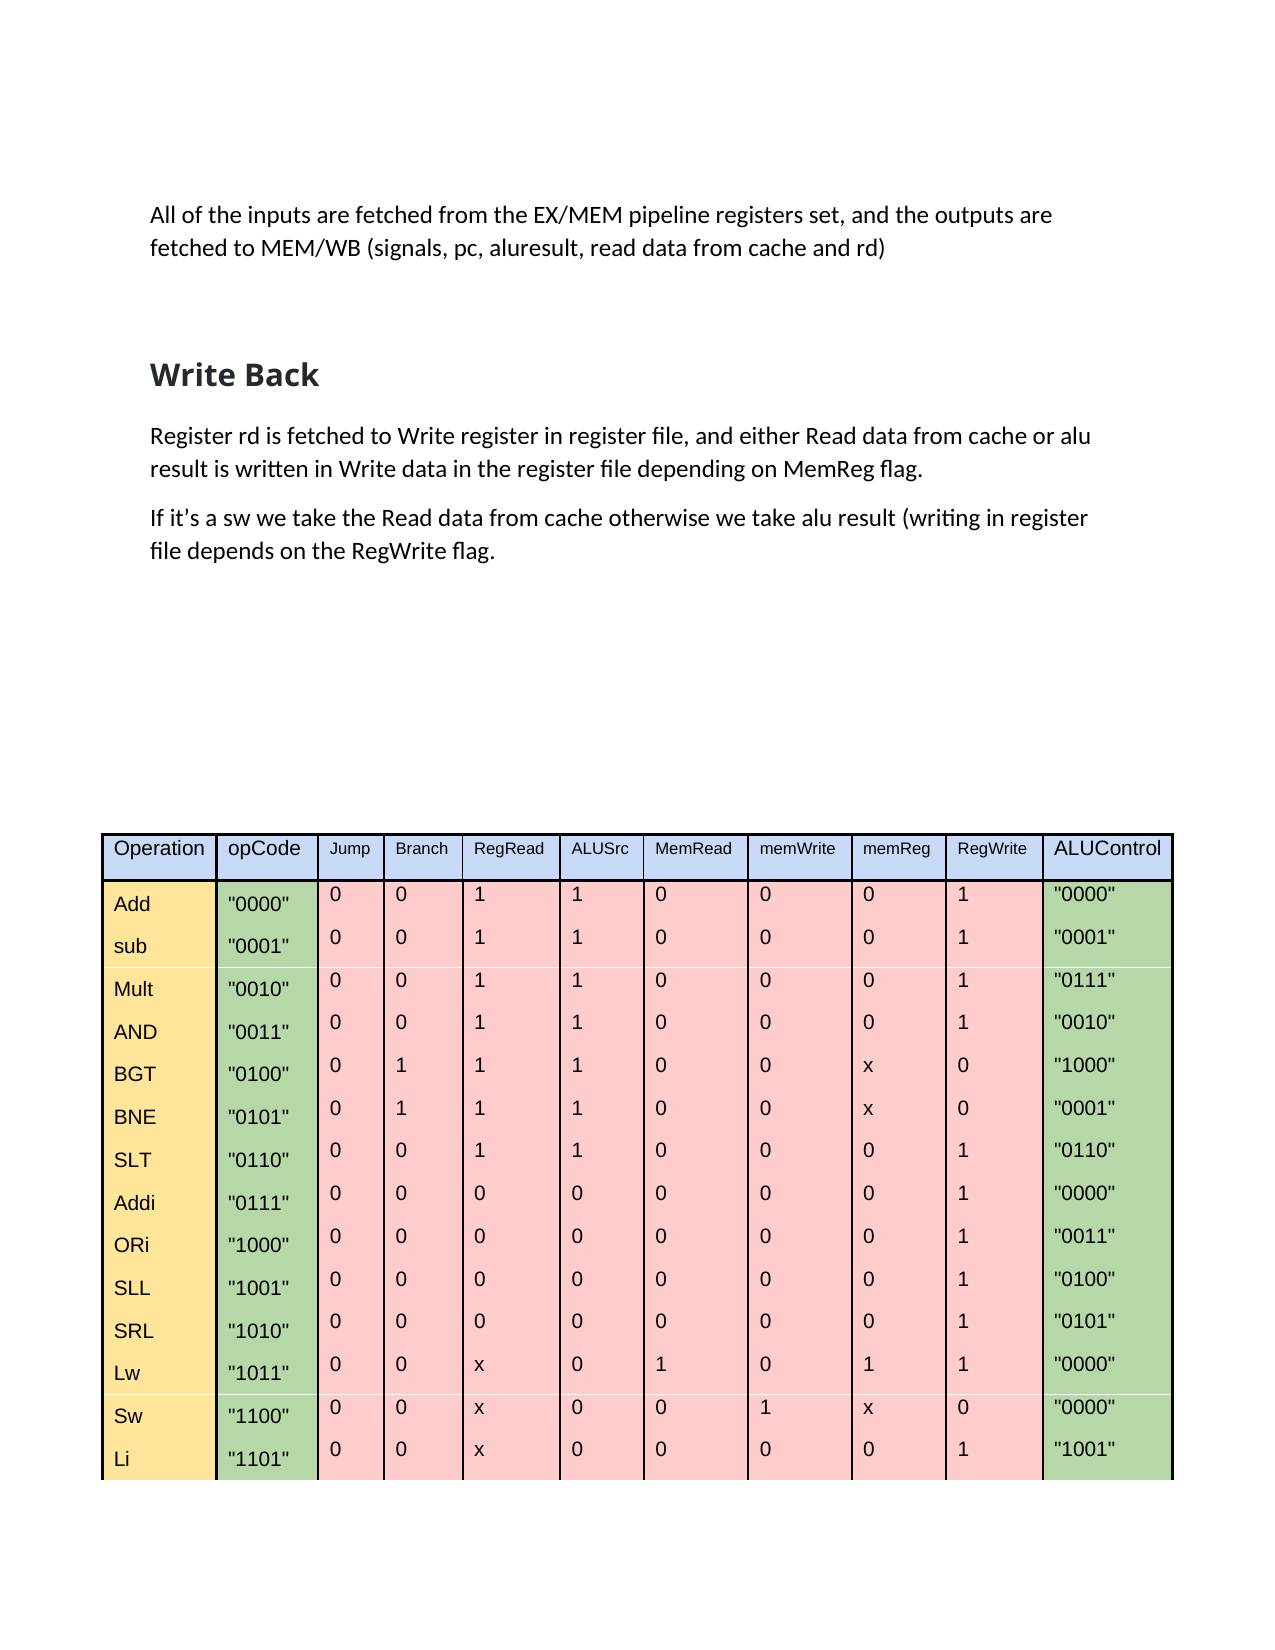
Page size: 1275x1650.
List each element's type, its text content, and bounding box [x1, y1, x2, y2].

table_cell 0 [749, 1352, 851, 1394]
table_cell SRL [104, 1309, 215, 1352]
table_cell "1000" [1044, 1053, 1171, 1096]
text All of the inputs are fetched from the EX/MEM pipeline registers set, and the outputs are fetched to MEM/WB (signals, pc, aluresult, read data from cache and rd) [150, 199, 1125, 263]
table_cell "0000" [1044, 882, 1171, 925]
table_cell 0 [853, 1266, 945, 1309]
table_cell 0 [561, 1309, 643, 1352]
table_cell 0 [853, 925, 945, 967]
table_cell Sw [104, 1395, 215, 1437]
table_cell "1010" [218, 1309, 317, 1352]
table_cell 0 [319, 968, 383, 1010]
table_cell 0 [645, 1266, 747, 1309]
table_cell "0000" [1044, 1352, 1171, 1394]
table_cell "0100" [218, 1053, 317, 1096]
table_cell Mult [104, 968, 215, 1010]
table_cell 1 [464, 1096, 559, 1138]
table_cell 0 [749, 1266, 851, 1309]
table_cell 0 [385, 925, 462, 967]
table_cell "0000" [1044, 1395, 1171, 1437]
table_cell 0 [749, 1224, 851, 1266]
table_cell "0001" [1044, 1096, 1171, 1138]
table_cell SLL [104, 1266, 215, 1309]
table_cell "0000" [218, 882, 317, 925]
table_cell "0110" [218, 1138, 317, 1181]
table_header RegRead [463, 836, 559, 879]
table_cell 1 [464, 1053, 559, 1096]
table_cell 1 [561, 1138, 643, 1181]
table_cell x [853, 1053, 945, 1096]
table_cell 1 [947, 1309, 1042, 1352]
table_cell 1 [947, 1352, 1042, 1394]
table_cell 0 [319, 1224, 383, 1266]
table_cell 1 [561, 882, 643, 925]
table_cell 0 [749, 1138, 851, 1181]
table_cell 1 [645, 1352, 747, 1394]
table_cell 0 [645, 1224, 747, 1266]
table_cell "1001" [1044, 1437, 1171, 1480]
table_cell 0 [853, 968, 945, 1010]
table_header Jump [319, 836, 383, 879]
table_cell Addi [104, 1181, 215, 1224]
table_header ALUSrc [561, 836, 643, 879]
table_cell 0 [561, 1266, 643, 1309]
table_cell 0 [464, 1181, 559, 1224]
table_cell 1 [947, 1010, 1042, 1053]
table_cell x [464, 1395, 559, 1437]
table_cell 0 [749, 1181, 851, 1224]
table_header RegWrite [947, 836, 1042, 879]
table_cell 0 [385, 1352, 462, 1394]
table_cell "1001" [218, 1266, 317, 1309]
table_cell 1 [385, 1096, 462, 1138]
table_cell Lw [104, 1352, 215, 1394]
table_cell 0 [749, 1309, 851, 1352]
table_cell sub [104, 925, 215, 967]
table_cell 0 [853, 1181, 945, 1224]
table_cell 0 [947, 1096, 1042, 1138]
table_cell 0 [853, 1309, 945, 1352]
table_cell 0 [385, 1309, 462, 1352]
table_cell 0 [947, 1053, 1042, 1096]
table_cell 0 [561, 1395, 643, 1437]
table_cell 0 [749, 925, 851, 967]
table_cell 0 [319, 1309, 383, 1352]
table_cell 0 [645, 882, 747, 925]
table_cell "0110" [1044, 1138, 1171, 1181]
table_cell 1 [947, 1266, 1042, 1309]
table_cell "1101" [218, 1437, 317, 1480]
subtitle Write Back [150, 352, 1125, 395]
table_cell 0 [385, 968, 462, 1010]
table_cell 0 [645, 1096, 747, 1138]
table_cell 0 [749, 1010, 851, 1053]
table_cell 0 [319, 1395, 383, 1437]
table_cell 0 [561, 1437, 643, 1480]
table_cell 0 [749, 968, 851, 1010]
table_cell 1 [561, 1096, 643, 1138]
table_cell 0 [853, 1138, 945, 1181]
table_cell 0 [645, 1010, 747, 1053]
table_cell 0 [385, 1437, 462, 1480]
table_cell 0 [947, 1395, 1042, 1437]
table_cell 0 [385, 882, 462, 925]
table_cell 0 [319, 1096, 383, 1138]
table_cell 1 [464, 882, 559, 925]
table_cell "0001" [218, 925, 317, 967]
table_cell 1 [947, 1224, 1042, 1266]
table_cell "0111" [1044, 968, 1171, 1010]
table_cell x [853, 1395, 945, 1437]
table_cell 0 [385, 1181, 462, 1224]
table_cell 0 [385, 1010, 462, 1053]
table_cell 0 [645, 925, 747, 967]
table_cell BGT [104, 1053, 215, 1096]
table_cell 1 [561, 1053, 643, 1096]
table_cell 1 [464, 925, 559, 967]
table_cell 0 [319, 1138, 383, 1181]
table_cell 1 [749, 1395, 851, 1437]
table_cell 0 [464, 1309, 559, 1352]
table_cell ORi [104, 1224, 215, 1266]
table_cell 0 [645, 1053, 747, 1096]
table_cell 0 [385, 1224, 462, 1266]
table_cell SLT [104, 1138, 215, 1181]
table_cell AND [104, 1010, 215, 1053]
table_header opCode [218, 836, 317, 879]
table_cell 0 [645, 1181, 747, 1224]
table_cell 0 [853, 1224, 945, 1266]
table_cell 1 [947, 1181, 1042, 1224]
table_header MemRead [644, 836, 747, 879]
table_cell "1000" [218, 1224, 317, 1266]
table_cell 0 [853, 882, 945, 925]
table_cell 0 [319, 1352, 383, 1394]
table_cell x [464, 1352, 559, 1394]
text If it’s a sw we take the Read data from cache otherwise we take alu result (writing in register file depends on the RegWrite flag. [150, 503, 1125, 566]
table_cell 1 [464, 1138, 559, 1181]
table_cell 0 [749, 1096, 851, 1138]
table_header memReg [853, 836, 945, 879]
table_cell 0 [853, 1437, 945, 1480]
table_cell 1 [853, 1352, 945, 1394]
table_cell 0 [645, 1395, 747, 1437]
table_cell 1 [464, 1010, 559, 1053]
table_cell 0 [561, 1181, 643, 1224]
table_cell 1 [947, 1437, 1042, 1480]
table_cell 1 [947, 968, 1042, 1010]
table_cell "0010" [1044, 1010, 1171, 1053]
table_cell Add [104, 882, 215, 925]
table_cell 0 [319, 1010, 383, 1053]
table_cell 0 [645, 968, 747, 1010]
table_cell 0 [645, 1138, 747, 1181]
table_cell 0 [464, 1224, 559, 1266]
table_cell 0 [645, 1309, 747, 1352]
table_cell "0000" [1044, 1181, 1171, 1224]
table_cell "1100" [218, 1395, 317, 1437]
table_cell 0 [749, 1053, 851, 1096]
table_cell 0 [749, 882, 851, 925]
table_cell 0 [385, 1395, 462, 1437]
table_cell "0001" [1044, 925, 1171, 967]
table_cell "0010" [218, 968, 317, 1010]
table_cell x [853, 1096, 945, 1138]
table_cell 0 [561, 1352, 643, 1394]
table_cell 1 [561, 925, 643, 967]
table_cell 0 [645, 1437, 747, 1480]
text Register rd is fetched to Write register in register file, and either Read data from cache or alu result is written in Write data in the register file depending on MemReg flag. [150, 420, 1125, 483]
table_cell 0 [385, 1138, 462, 1181]
table_cell 1 [561, 1010, 643, 1053]
table_cell 0 [561, 1224, 643, 1266]
table_cell 1 [561, 968, 643, 1010]
table_cell 1 [385, 1053, 462, 1096]
table_cell "0101" [1044, 1309, 1171, 1352]
table_cell 0 [464, 1266, 559, 1309]
table_cell 0 [319, 1266, 383, 1309]
table_cell 0 [319, 1437, 383, 1480]
table_cell 0 [853, 1010, 945, 1053]
table_cell 0 [319, 925, 383, 967]
table_header memWrite [749, 836, 851, 879]
table_cell "1011" [218, 1352, 317, 1394]
table_cell 0 [385, 1266, 462, 1309]
table_cell Li [104, 1437, 215, 1480]
table_cell 0 [319, 1053, 383, 1096]
table_cell BNE [104, 1096, 215, 1138]
table_cell 0 [319, 882, 383, 925]
table_cell "0101" [218, 1096, 317, 1138]
table_cell "0100" [1044, 1266, 1171, 1309]
table_cell 1 [947, 925, 1042, 967]
table_header Branch [385, 836, 462, 879]
table_cell x [464, 1437, 559, 1480]
table_header ALUControl [1044, 836, 1171, 879]
table_cell 1 [947, 882, 1042, 925]
table_cell 0 [749, 1437, 851, 1480]
table_cell 0 [319, 1181, 383, 1224]
table_cell "0011" [1044, 1224, 1171, 1266]
table_cell "0111" [218, 1181, 317, 1224]
table_header Operation [104, 836, 215, 879]
table_cell 1 [464, 968, 559, 1010]
table_cell "0011" [218, 1010, 317, 1053]
table_cell 1 [947, 1138, 1042, 1181]
